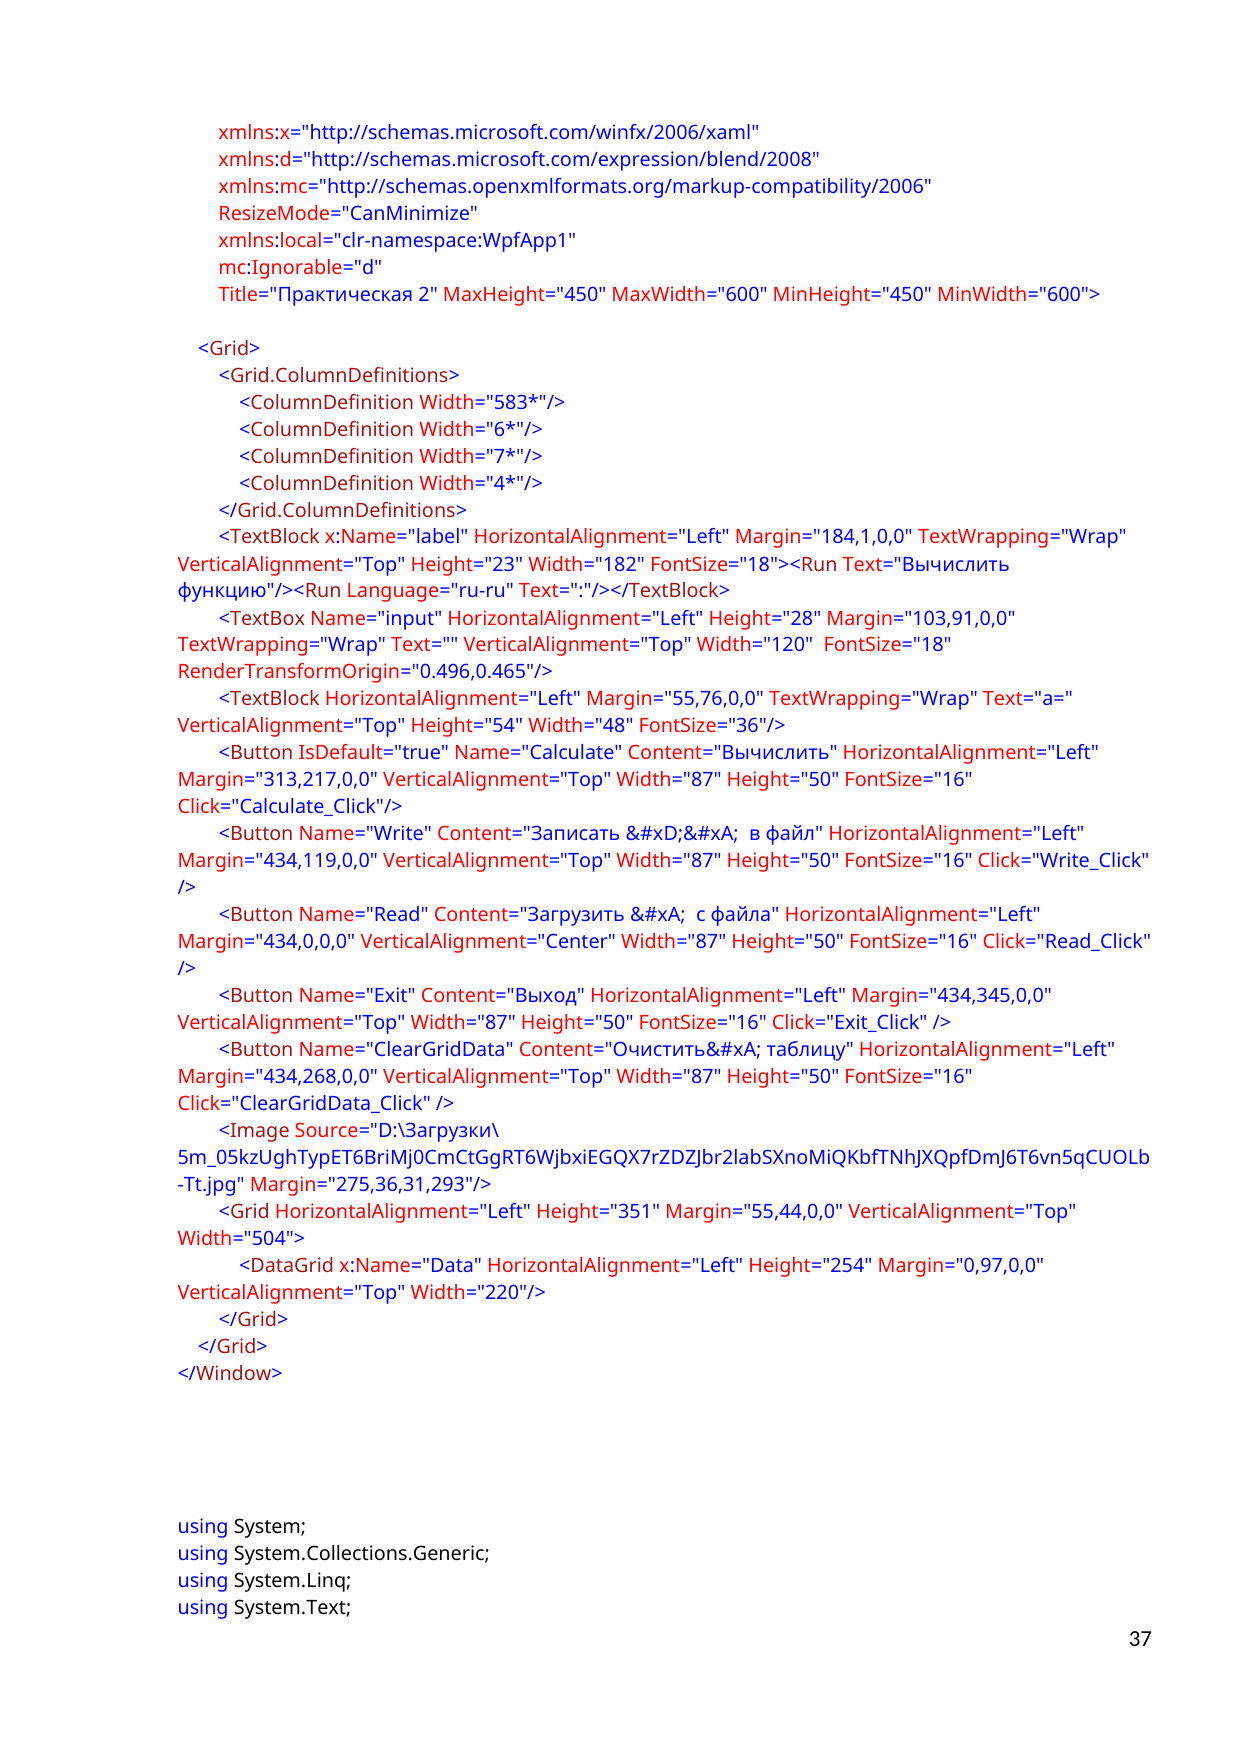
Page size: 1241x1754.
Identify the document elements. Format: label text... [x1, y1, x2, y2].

text xmlns:local="clr-namespace:WpfApp1" [177, 226, 1152, 253]
text xmlns:mc="http://schemas.openxmlformats.org/markup-compatibility/2006" [177, 172, 1152, 199]
text <Grid.ColumnDefinitions> [177, 361, 1152, 388]
text using System.Text; [177, 1593, 1152, 1621]
text <Image Source="D:\Загрузки\5m_05kzUghTypET6BriMj0CmCtGgRT6WjbxiEGQX7rZDZJbr2labSXnoMiQKbfTNhJXQpfDmJ6T6vn5qCUOLb-Tt.jpg" Margin="275,36,31,293"/> [177, 1116, 1152, 1197]
text </Grid> [177, 1305, 1152, 1332]
text using System; [177, 1513, 1152, 1539]
text <Grid HorizontalAlignment="Left" Height="351" Margin="55,44,0,0" VerticalAlignment="Top" Width="504"> [177, 1197, 1152, 1251]
text <ColumnDefinition Width="583*"/> [177, 388, 1152, 415]
text using System.Collections.Generic; [177, 1539, 1152, 1567]
text </Grid.ColumnDefinitions> [177, 496, 1152, 523]
text ResizeMode="CanMinimize" [177, 199, 1152, 226]
text </Grid> [177, 1332, 1152, 1359]
text <Grid> [177, 334, 1152, 361]
text xmlns:d="http://schemas.microsoft.com/expression/blend/2008" [177, 145, 1152, 172]
text <Button IsDefault="true" Name="Calculate" Content="Вычислить" HorizontalAlignment="Left" Margin="313,217,0,0" VerticalAlignment="Top" Width="87" Height="50" FontSize="16" Click="Calculate_Click"/> [177, 739, 1152, 819]
text Title="Практическая 2" MaxHeight="450" MaxWidth="600" MinHeight="450" MinWidth="600"> [177, 280, 1152, 307]
text <TextBlock HorizontalAlignment="Left" Margin="55,76,0,0" TextWrapping="Wrap" Text="a=" VerticalAlignment="Top" Height="54" Width="48" FontSize="36"/> [177, 685, 1152, 739]
text xmlns:x="http://schemas.microsoft.com/winfx/2006/xaml" [177, 118, 1152, 145]
text using System.Linq; [177, 1567, 1152, 1593]
text <TextBlock x:Name="label" HorizontalAlignment="Left" Margin="184,1,0,0" TextWrapping="Wrap" VerticalAlignment="Top" Height="23" Width="182" FontSize="18"><Run Text="Вычислить функцию"/><Run Language="ru-ru" Text=":"/></TextBlock> [177, 523, 1152, 604]
text </Window> [177, 1359, 1152, 1386]
text <TextBox Name="input" HorizontalAlignment="Left" Height="28" Margin="103,91,0,0" TextWrapping="Wrap" Text="" VerticalAlignment="Top" Width="120" FontSize="18" RenderTransformOrigin="0.496,0.465"/> [177, 604, 1152, 685]
text <Button Name="Exit" Content="Выход" HorizontalAlignment="Left" Margin="434,345,0,0" VerticalAlignment="Top" Width="87" Height="50" FontSize="16" Click="Exit_Click" /> [177, 981, 1152, 1035]
text <ColumnDefinition Width="7*"/> [177, 442, 1152, 469]
text mc:Ignorable="d" [177, 253, 1152, 280]
text <Button Name="Read" Content="Загрузить &#xA; с файла" HorizontalAlignment="Left" Margin="434,0,0,0" VerticalAlignment="Center" Width="87" Height="50" FontSize="16" Click="Read_Click" /> [177, 901, 1152, 981]
text <ColumnDefinition Width="6*"/> [177, 415, 1152, 442]
text <Button Name="ClearGridData" Content="Очистить&#xA; таблицу" HorizontalAlignment="Left" Margin="434,268,0,0" VerticalAlignment="Top" Width="87" Height="50" FontSize="16" Click="ClearGridData_Click" /> [177, 1035, 1152, 1116]
text <DataGrid x:Name="Data" HorizontalAlignment="Left" Height="254" Margin="0,97,0,0" VerticalAlignment="Top" Width="220"/> [177, 1251, 1152, 1305]
text <ColumnDefinition Width="4*"/> [177, 469, 1152, 496]
text <Button Name="Write" Content="Записать &#xD;&#xA; в файл" HorizontalAlignment="Left" Margin="434,119,0,0" VerticalAlignment="Top" Width="87" Height="50" FontSize="16" Click="Write_Click" /> [177, 819, 1152, 901]
